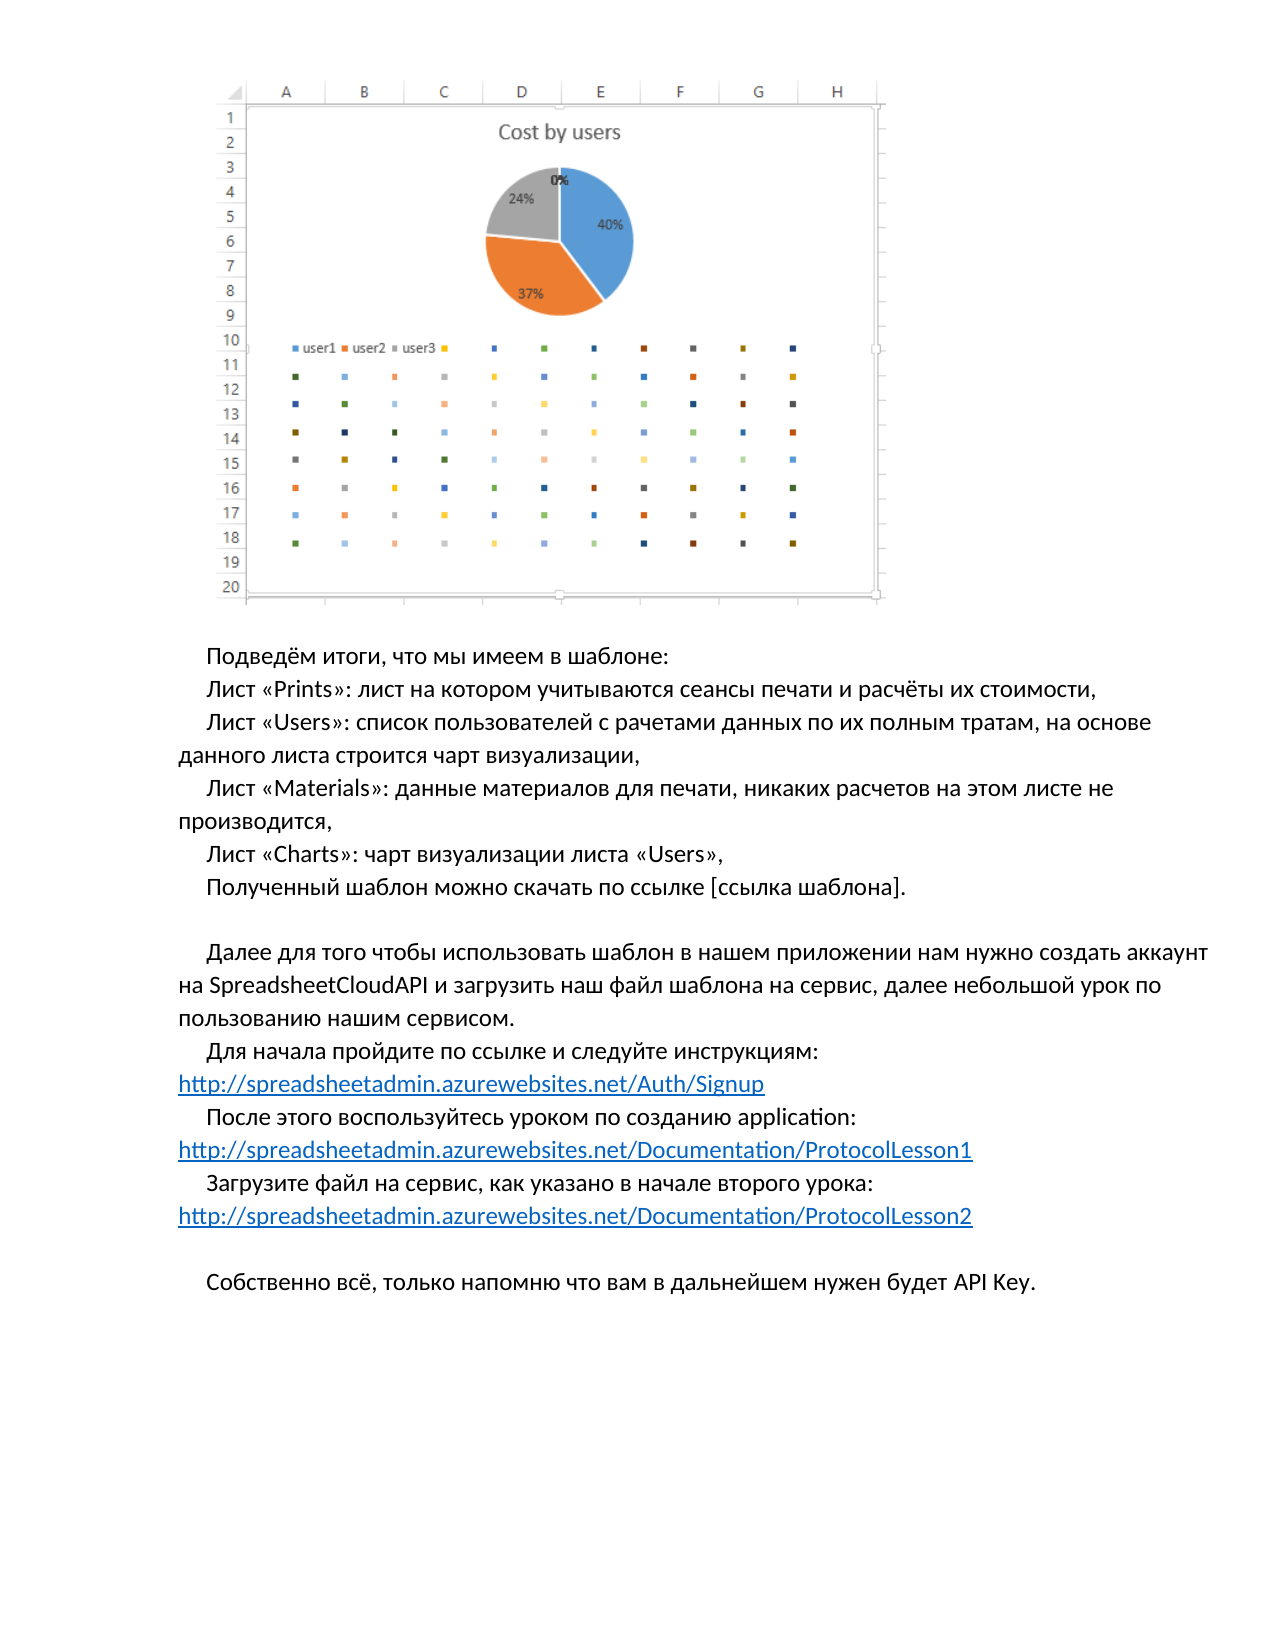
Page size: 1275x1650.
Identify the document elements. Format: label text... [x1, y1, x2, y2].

list Лист «Charts»: чарт визуализации листа «Users», [178, 838, 1219, 868]
list Собственно всё, только напомню что вам в дальнейшем нужен будет API Key. [178, 1266, 1219, 1296]
list Лист «Prints»: лист на котором учитываются сеансы печати и расчёты их стоимости, [178, 673, 1219, 704]
list Для начала пройдите по ссылке и следуйте инструкциям: http://spreadsheetadmin.azurewebsites.net/Auth/Signup [178, 1035, 1219, 1099]
list Подведём итоги, что мы имеем в шаблоне: [178, 640, 1219, 671]
picture [215, 75, 886, 605]
list Лист «Users»: список пользователей с рачетами данных по их полным тратам, на основе данного листа строится чарт визуализации, [178, 706, 1219, 769]
list Загрузите файл на сервис, как указано в начале второго урока: http://spreadsheetadmin.azurewebsites.net/Documentation/ProtocolLesson2 [178, 1167, 1219, 1230]
list Полученный шаблон можно скачать по ссылке [ссылка шаблона]. [178, 871, 1219, 901]
list Далее для того чтобы использовать шаблон в нашем приложении нам нужно создать аккаунт на SpreadsheetCloudAPI и загрузить наш файл шаблона на сервис, далее небольшой урок по пользованию нашим сервисом. [178, 936, 1219, 1033]
list Лист «Materials»: данные материалов для печати, никаких расчетов на этом листе не производится, [178, 772, 1219, 835]
list После этого воспользуйтесь уроком по созданию application: http://spreadsheetadmin.azurewebsites.net/Documentation/ProtocolLesson1 [178, 1101, 1219, 1164]
